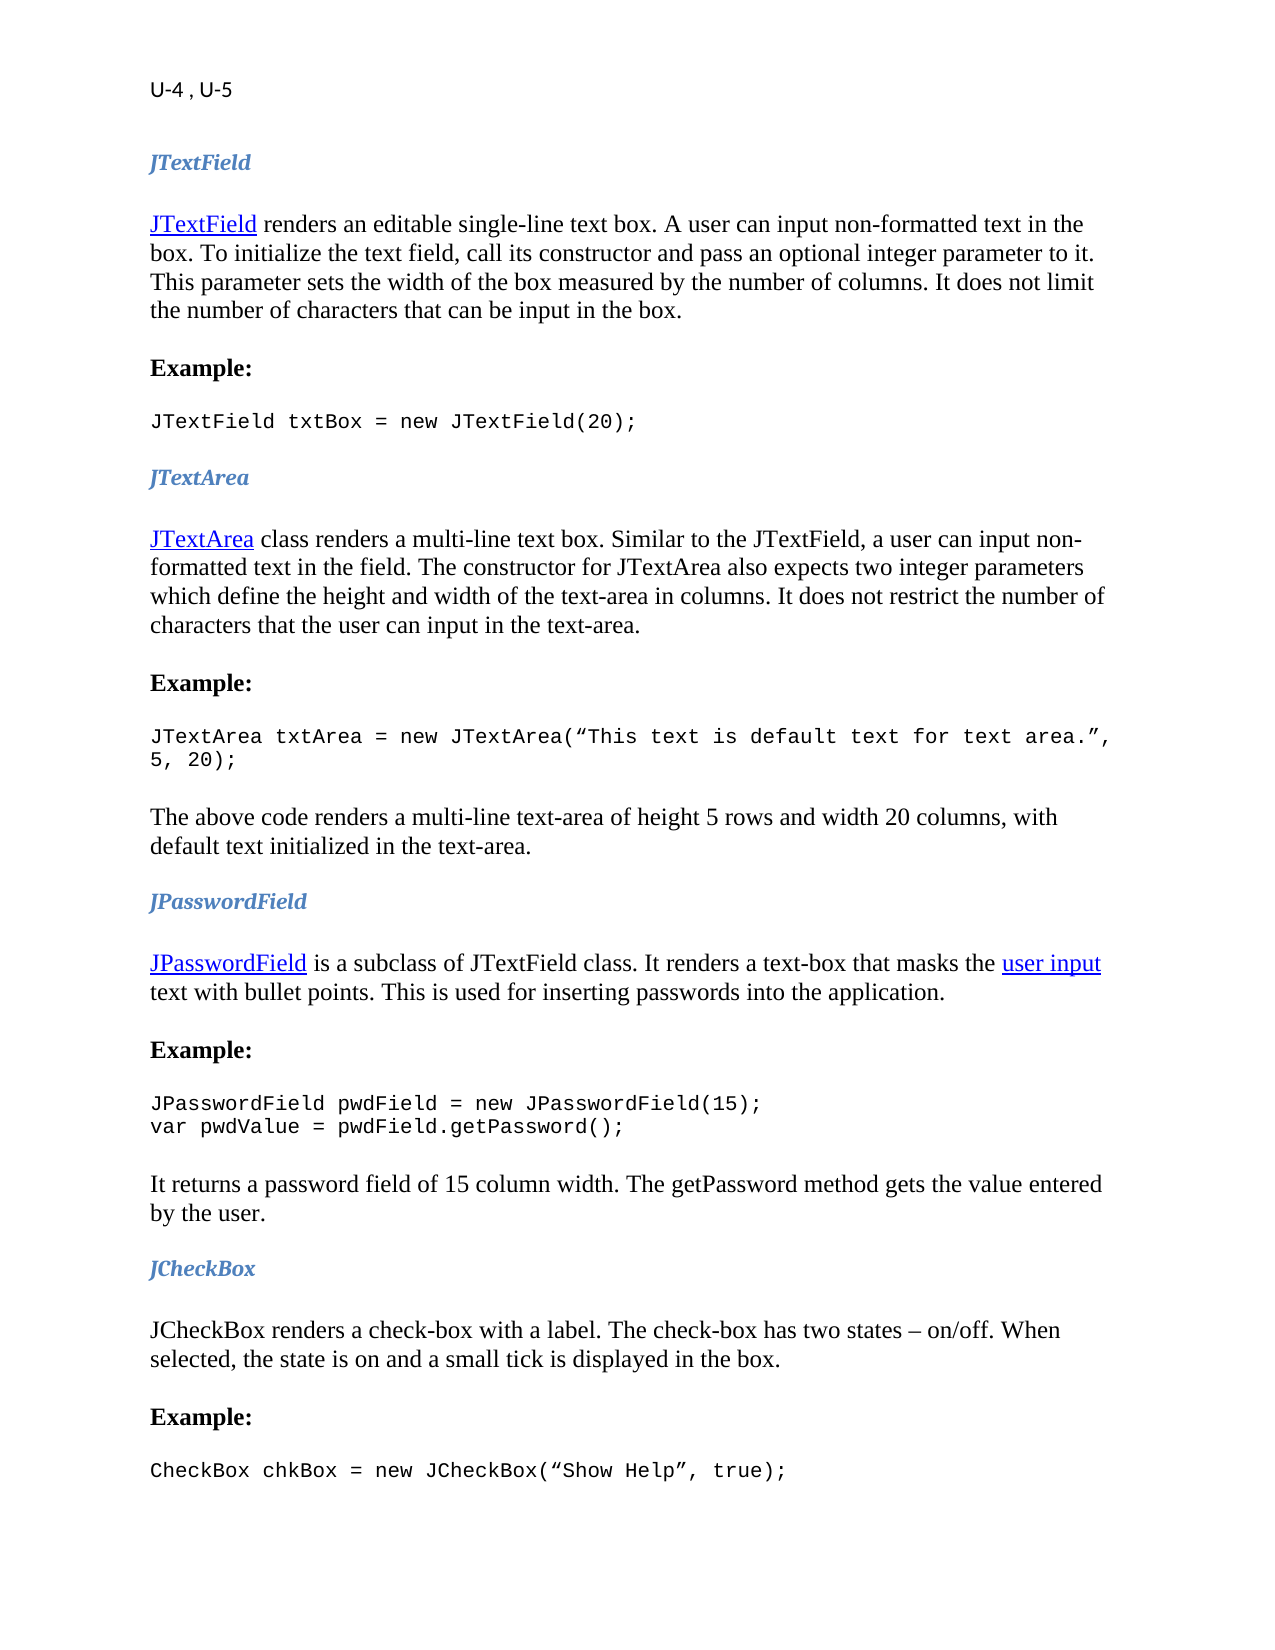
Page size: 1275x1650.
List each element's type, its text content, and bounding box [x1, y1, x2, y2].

text The above code renders a multi-line text-area of height 5 rows and width 20 columns, with default text initialized in the text-area. [150, 802, 1125, 860]
subtitle JTextField [150, 150, 1125, 176]
text It returns a password field of 15 column width. The getPassword method gets the value entered by the user. [150, 1169, 1125, 1227]
text JPasswordField is a subclass of JTextField class. It renders a text-box that masks the user input text with bullet points. This is used for inserting passwords into the application. [150, 948, 1125, 1006]
text CheckBox chkBox = new JCheckBox(“Show Help”, true); [150, 1460, 1125, 1483]
text JTextArea txtArea = new JTextArea(“This text is default text for text area.”, 5, 20); [150, 726, 1125, 773]
text JTextArea class renders a multi-line text box. Similar to the JTextField, a user can input non-formatted text in the field. The constructor for JTextArea also expects two integer parameters which define the height and width of the text-area in columns. It does not restrict the number of characters that the user can input in the text-area. [150, 524, 1125, 639]
text Example: [150, 668, 1125, 697]
text JPasswordField pwdField = new JPasswordField(15); var pwdValue = pwdField.getPassword(); [150, 1093, 1125, 1140]
text JTextField renders an editable single-line text box. A user can input non-formatted text in the box. To initialize the text field, call its constructor and pass an optional integer parameter to it. This parameter sets the width of the box measured by the number of columns. It does not limit the number of characters that can be input in the box. [150, 209, 1125, 324]
text JTextField txtBox = new JTextField(20); [150, 411, 1125, 435]
subtitle JCheckBox [150, 1256, 1125, 1282]
text Example: [150, 353, 1125, 382]
text Example: [150, 1402, 1125, 1431]
subtitle JTextArea [150, 464, 1125, 491]
subtitle JPasswordField [150, 889, 1125, 915]
text JCheckBox renders a check-box with a label. The check-box has two states – on/off. When selected, the state is on and a small tick is displayed in the box. [150, 1315, 1125, 1373]
text Example: [150, 1035, 1125, 1064]
